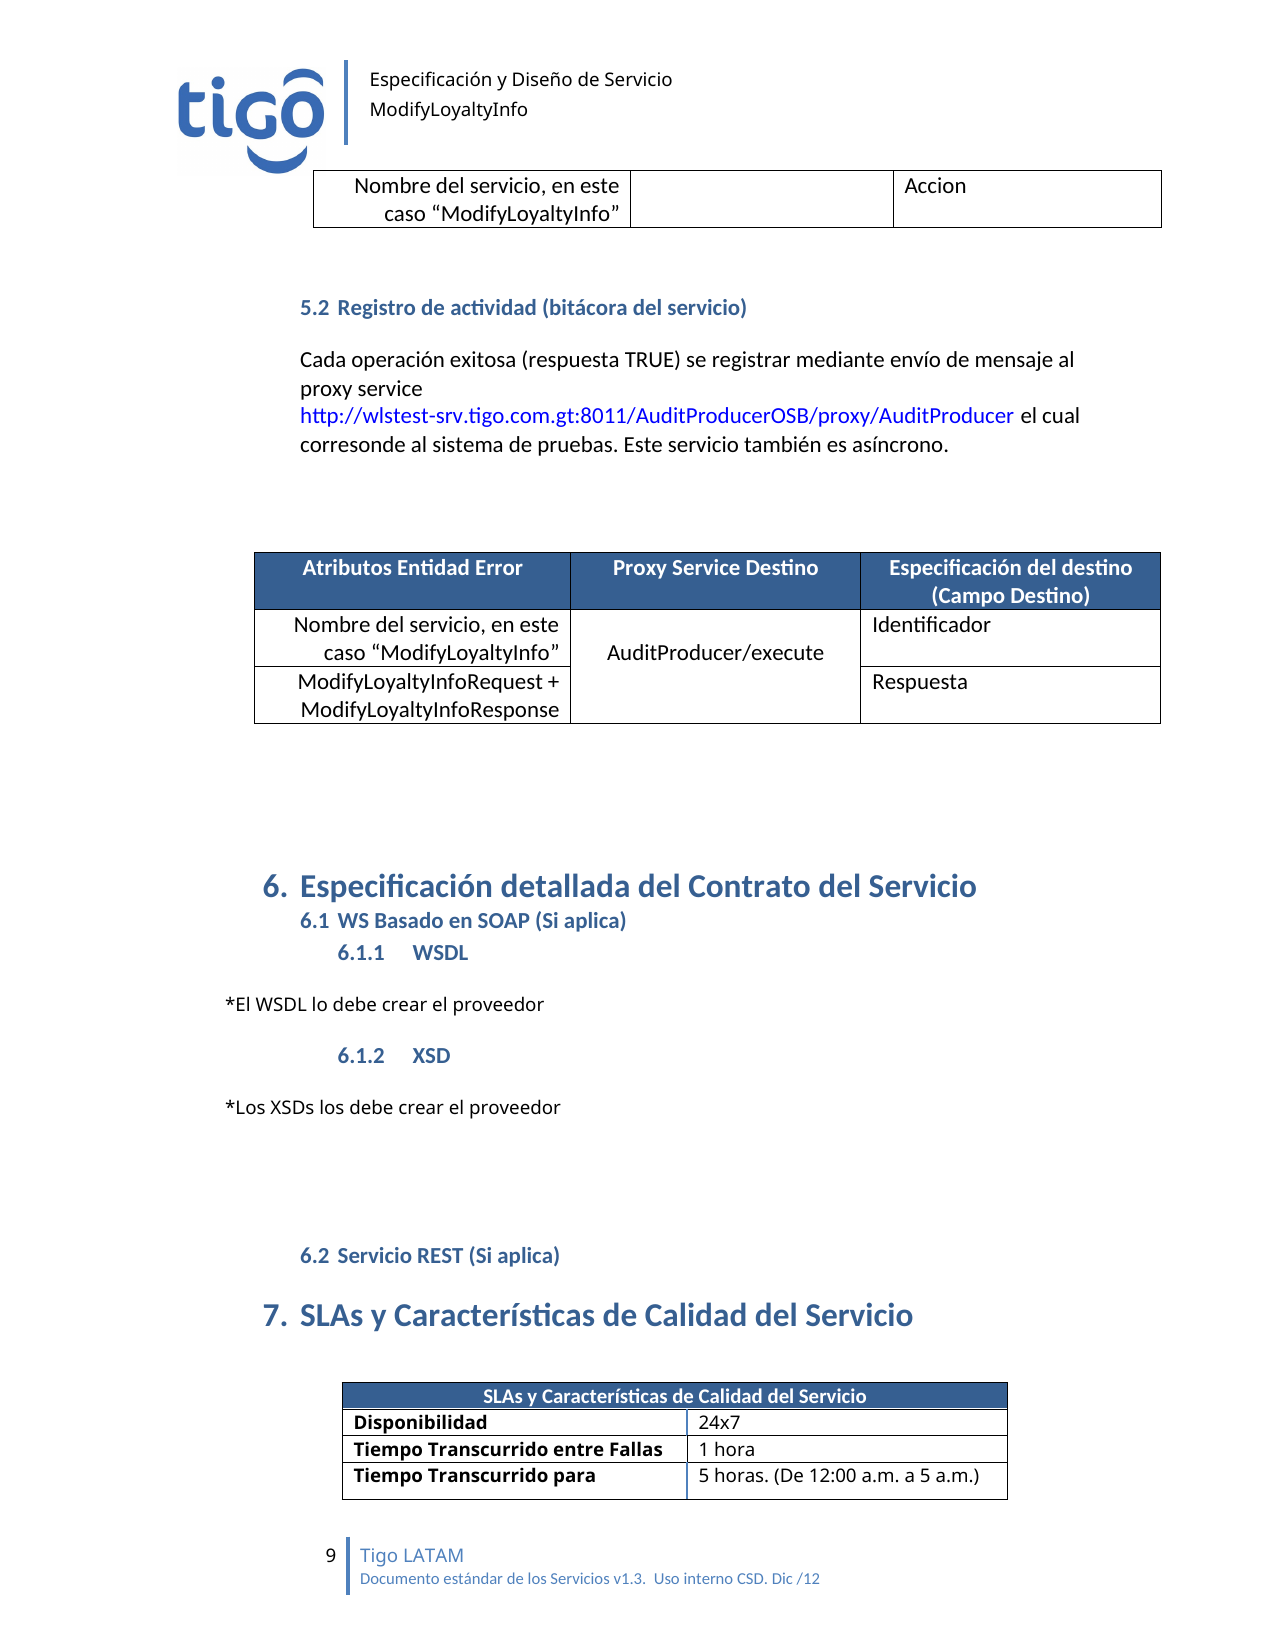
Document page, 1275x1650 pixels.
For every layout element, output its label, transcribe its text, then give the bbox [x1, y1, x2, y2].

list XSD [337, 1041, 1125, 1069]
table_cell 24x7 [688, 1410, 1007, 1435]
table_header Atributos Entidad Error [255, 553, 570, 609]
table_cell Respuesta [861, 667, 1160, 723]
table_header SLAs y Características de Calidad del Servicio [343, 1383, 1007, 1408]
text *El WSDL lo debe crear el proveedor [225, 991, 1125, 1017]
table_cell Accion [894, 171, 1161, 227]
table_header Especificación del destino (Campo Destino) [861, 553, 1160, 609]
table_cell Tiempo Transcurrido entre Fallas [343, 1436, 687, 1462]
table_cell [688, 1463, 1007, 1499]
table_cell Nombre del servicio, en este caso “ModifyLoyaltyInfo” [314, 171, 630, 227]
table_cell AuditProducer/execute [571, 610, 860, 723]
table_cell Nombre del servicio, en este caso “ModifyLoyaltyInfo” [255, 610, 570, 666]
list WS Basado en SOAP (Si aplica) [300, 906, 1125, 934]
text Cada operación exitosa (respuesta TRUE) se registrar mediante envío de mensaje al proxy service http://wlstest-srv.tigo.com.gt:8011/AuditProducerOSB/proxy/AuditProducer el cual corresonde al sistema de pruebas. Este servicio también es asíncrono. [300, 346, 1125, 458]
subtitle SLAs y Características de Calidad del Servicio [262, 1294, 1125, 1335]
list Servicio REST (Si aplica) [300, 1241, 1125, 1269]
list WSDL [337, 938, 1125, 966]
table_header Proxy Service Destino [571, 553, 860, 609]
table_cell 1 hora [688, 1436, 1007, 1462]
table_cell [343, 1463, 686, 1499]
table_cell ModifyLoyaltyInfoRequest + ModifyLoyaltyInfoResponse [255, 667, 570, 723]
list Registro de actividad (bitácora del servicio) [300, 293, 1125, 321]
picture [177, 67, 326, 176]
text *Los XSDs los debe crear el proveedor [225, 1094, 1125, 1120]
subtitle Especificación detallada del Contrato del Servicio [262, 865, 1125, 906]
table_cell Disponibilidad [343, 1410, 686, 1435]
table_cell Identificador [861, 610, 1160, 666]
